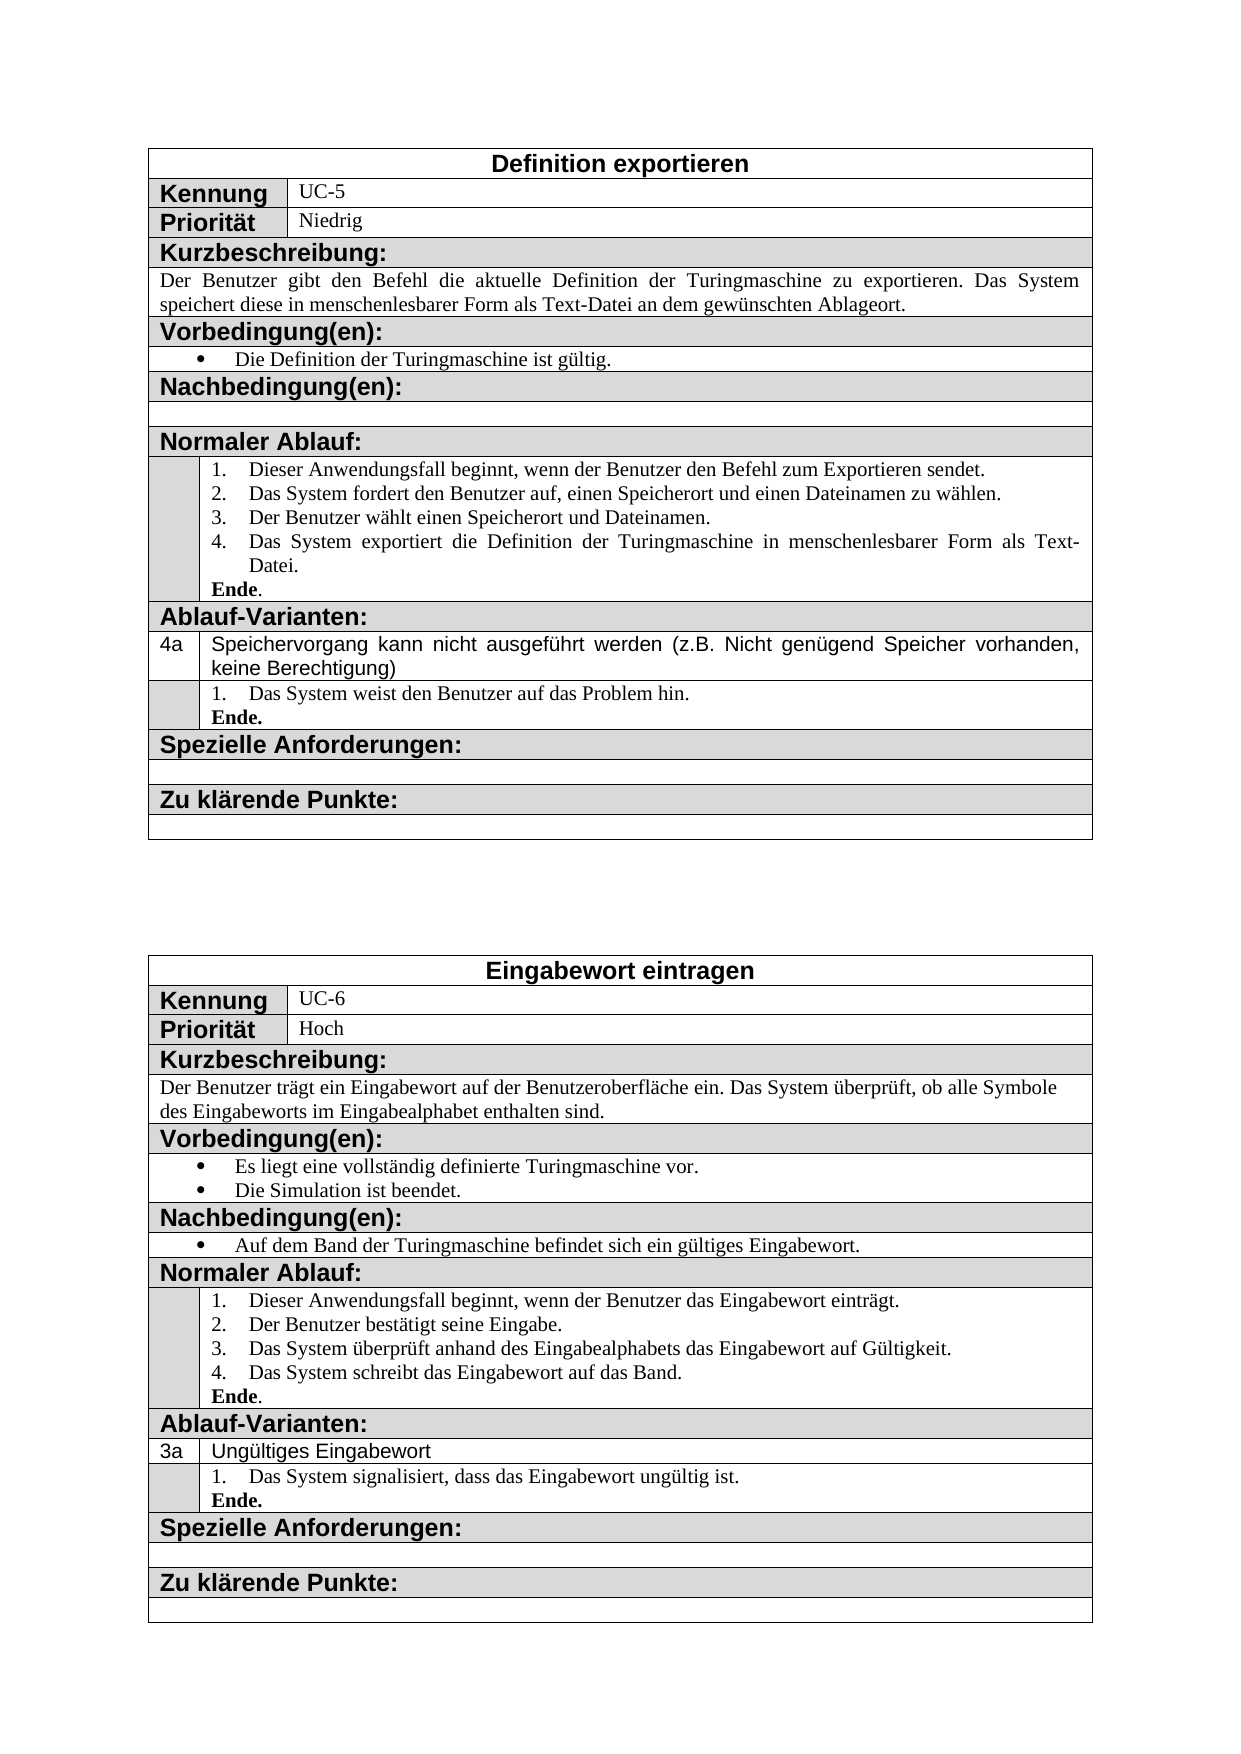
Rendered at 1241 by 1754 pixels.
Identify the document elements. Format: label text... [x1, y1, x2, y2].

table_cell Dieser Anwendungsfall beginnt, wenn der Benutzer das Eingabewort einträgt. Der Benutzer bestätigt seine Eingabe. Das System überprüft anhand des Eingabealphabets das Eingabewort auf Gültigkeit. Das System schreibt das Eingabewort auf das Band. Ende. [200, 1288, 1092, 1408]
table_cell Normaler Ablauf: [149, 1258, 1092, 1287]
table_cell [149, 1543, 1092, 1567]
table_cell Kennung [149, 179, 287, 207]
table_cell Spezielle Anforderungen: [149, 1513, 1092, 1542]
table_cell [149, 681, 199, 729]
table_cell Nachbedingung(en): [149, 372, 1092, 401]
table_cell Normaler Ablauf: [149, 427, 1092, 456]
table_cell Auf dem Band der Turingmaschine befindet sich ein gültiges Eingabewort. [149, 1233, 1092, 1257]
table_header Definition exportieren [149, 149, 1092, 177]
table_cell Der Benutzer trägt ein Eingabewort auf der Benutzeroberfläche ein. Das System überprüft, ob alle Symbole des Eingabeworts im Eingabealphabet enthalten sind. [149, 1075, 1092, 1123]
table_cell 3a [149, 1439, 199, 1463]
table_cell Ablauf-Varianten: [149, 602, 1092, 631]
table_cell Speichervorgang kann nicht ausgeführt werden (z.B. Nicht genügend Speicher vorhanden, keine Berechtigung) [200, 632, 1092, 680]
table_cell [149, 1598, 1092, 1622]
table_cell Das System signalisiert, dass das Eingabewort ungültig ist. Ende. [200, 1464, 1092, 1512]
table_cell Nachbedingung(en): [149, 1203, 1092, 1232]
table_cell Kennung [149, 986, 287, 1014]
table_cell Niedrig [288, 208, 1092, 237]
table_cell Hoch [288, 1015, 1092, 1044]
table_cell Vorbedingung(en): [149, 317, 1092, 346]
table_cell Dieser Anwendungsfall beginnt, wenn der Benutzer den Befehl zum Exportieren sendet. Das System fordert den Benutzer auf, einen Speicherort und einen Dateinamen zu wählen. Der Benutzer wählt einen Speicherort und Dateinamen. Das System exportiert die Definition der Turingmaschine in menschenlesbarer Form als Text-Datei. Ende. [200, 457, 1092, 601]
table_cell Zu klärende Punkte: [149, 785, 1092, 814]
table_cell Zu klärende Punkte: [149, 1568, 1092, 1597]
table_cell Kurzbeschreibung: [149, 1045, 1092, 1074]
table_cell [149, 760, 1092, 784]
table_cell [149, 815, 1092, 839]
table_cell UC-6 [288, 986, 1092, 1014]
table_cell 4a [149, 632, 199, 680]
table_cell Das System weist den Benutzer auf das Problem hin. Ende. [200, 681, 1092, 729]
table_cell Priorität [149, 1015, 287, 1044]
table_cell Ablauf-Varianten: [149, 1409, 1092, 1438]
table_cell Priorität [149, 208, 287, 237]
table_cell [149, 457, 199, 601]
table_cell Die Definition der Turingmaschine ist gültig. [149, 347, 1092, 371]
table_cell [149, 1464, 199, 1512]
table_cell [149, 1288, 199, 1408]
table_header Eingabewort eintragen [149, 956, 1092, 984]
table_cell UC-5 [288, 179, 1092, 207]
table_cell Der Benutzer gibt den Befehl die aktuelle Definition der Turingmaschine zu exportieren. Das System speichert diese in menschenlesbarer Form als Text-Datei an dem gewünschten Ablageort. [149, 268, 1092, 316]
table_cell Es liegt eine vollständig definierte Turingmaschine vor. Die Simulation ist beendet. [149, 1154, 1092, 1202]
table_cell Vorbedingung(en): [149, 1124, 1092, 1153]
table_cell Ungültiges Eingabewort [200, 1439, 1092, 1463]
table_cell Kurzbeschreibung: [149, 238, 1092, 267]
table_cell [149, 402, 1092, 426]
table_cell Spezielle Anforderungen: [149, 730, 1092, 759]
